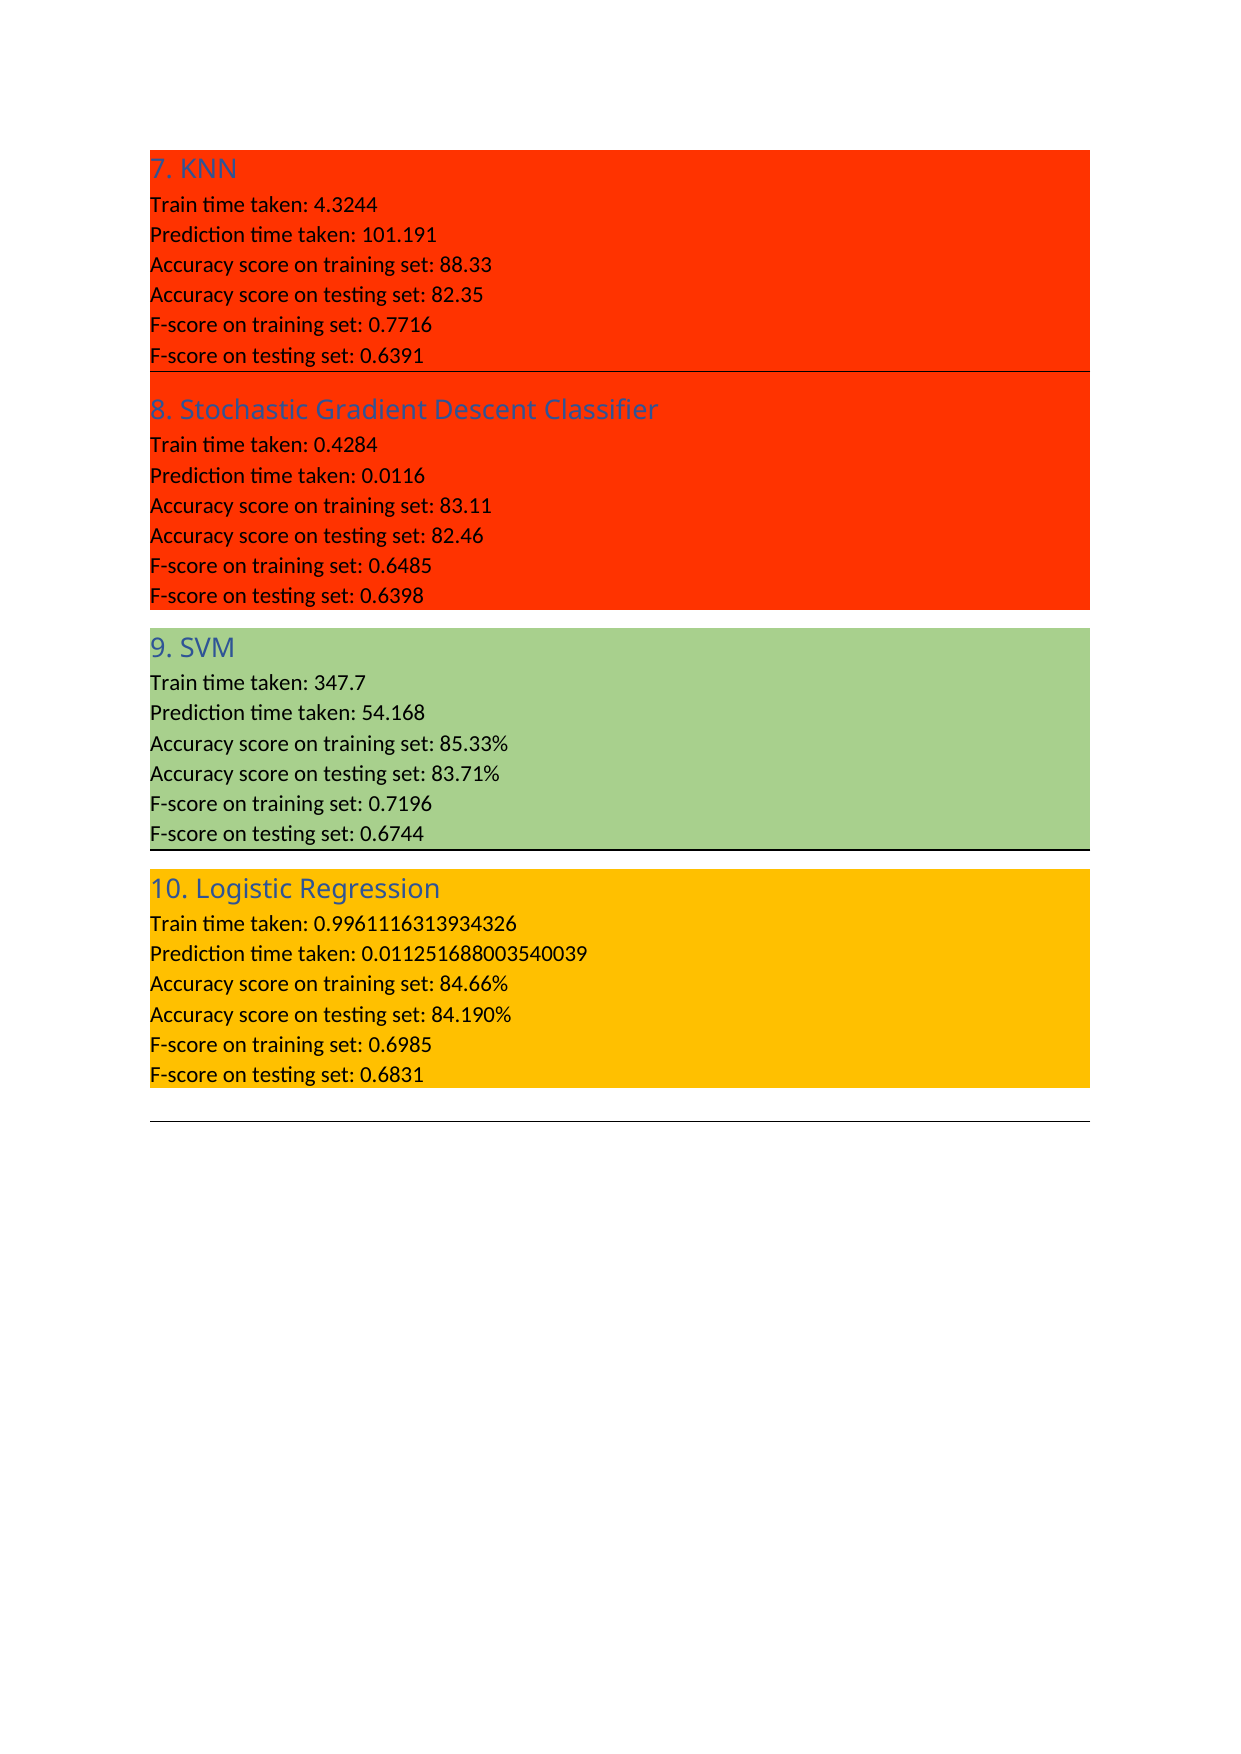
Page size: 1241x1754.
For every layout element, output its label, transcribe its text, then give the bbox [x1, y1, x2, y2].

text Accuracy score on testing set: 82.46 [150, 521, 1090, 549]
text F-score on testing set: 0.6831 [150, 1060, 1090, 1088]
text Accuracy score on training set: 83.11 [150, 491, 1090, 519]
text Accuracy score on training set: 84.66% [150, 969, 1090, 998]
text Accuracy score on testing set: 84.190% [150, 1000, 1090, 1028]
subtitle 8. Stochastic Gradient Descent Classifier [150, 391, 1090, 428]
text Prediction time taken: 101.191 [150, 220, 1090, 248]
text Prediction time taken: 54.168 [150, 698, 1090, 727]
text F-score on testing set: 0.6744 [150, 819, 1090, 849]
text Train time taken: 4.3244 [150, 190, 1090, 218]
text F-score on training set: 0.6985 [150, 1030, 1090, 1058]
text F-score on training set: 0.7716 [150, 311, 1090, 339]
text Train time taken: 347.7 [150, 668, 1090, 696]
text Train time taken: 0.4284 [150, 431, 1090, 459]
text Accuracy score on training set: 85.33% [150, 729, 1090, 757]
text Accuracy score on testing set: 83.71% [150, 759, 1090, 787]
text Prediction time taken: 0.011251688003540039 [150, 939, 1090, 967]
text Accuracy score on training set: 88.33 [150, 250, 1090, 278]
text Prediction time taken: 0.0116 [150, 461, 1090, 489]
text F-score on testing set: 0.6391 [150, 341, 1090, 371]
subtitle 10. Logistic Regression [150, 869, 1090, 906]
subtitle 9. SVM [150, 628, 1090, 665]
text F-score on training set: 0.6485 [150, 551, 1090, 579]
text Train time taken: 0.9961116313934326 [150, 909, 1090, 937]
text F-score on testing set: 0.6398 [150, 582, 1090, 610]
text Accuracy score on testing set: 82.35 [150, 280, 1090, 308]
subtitle 7. KNN [150, 150, 1090, 187]
text F-score on training set: 0.7196 [150, 789, 1090, 817]
